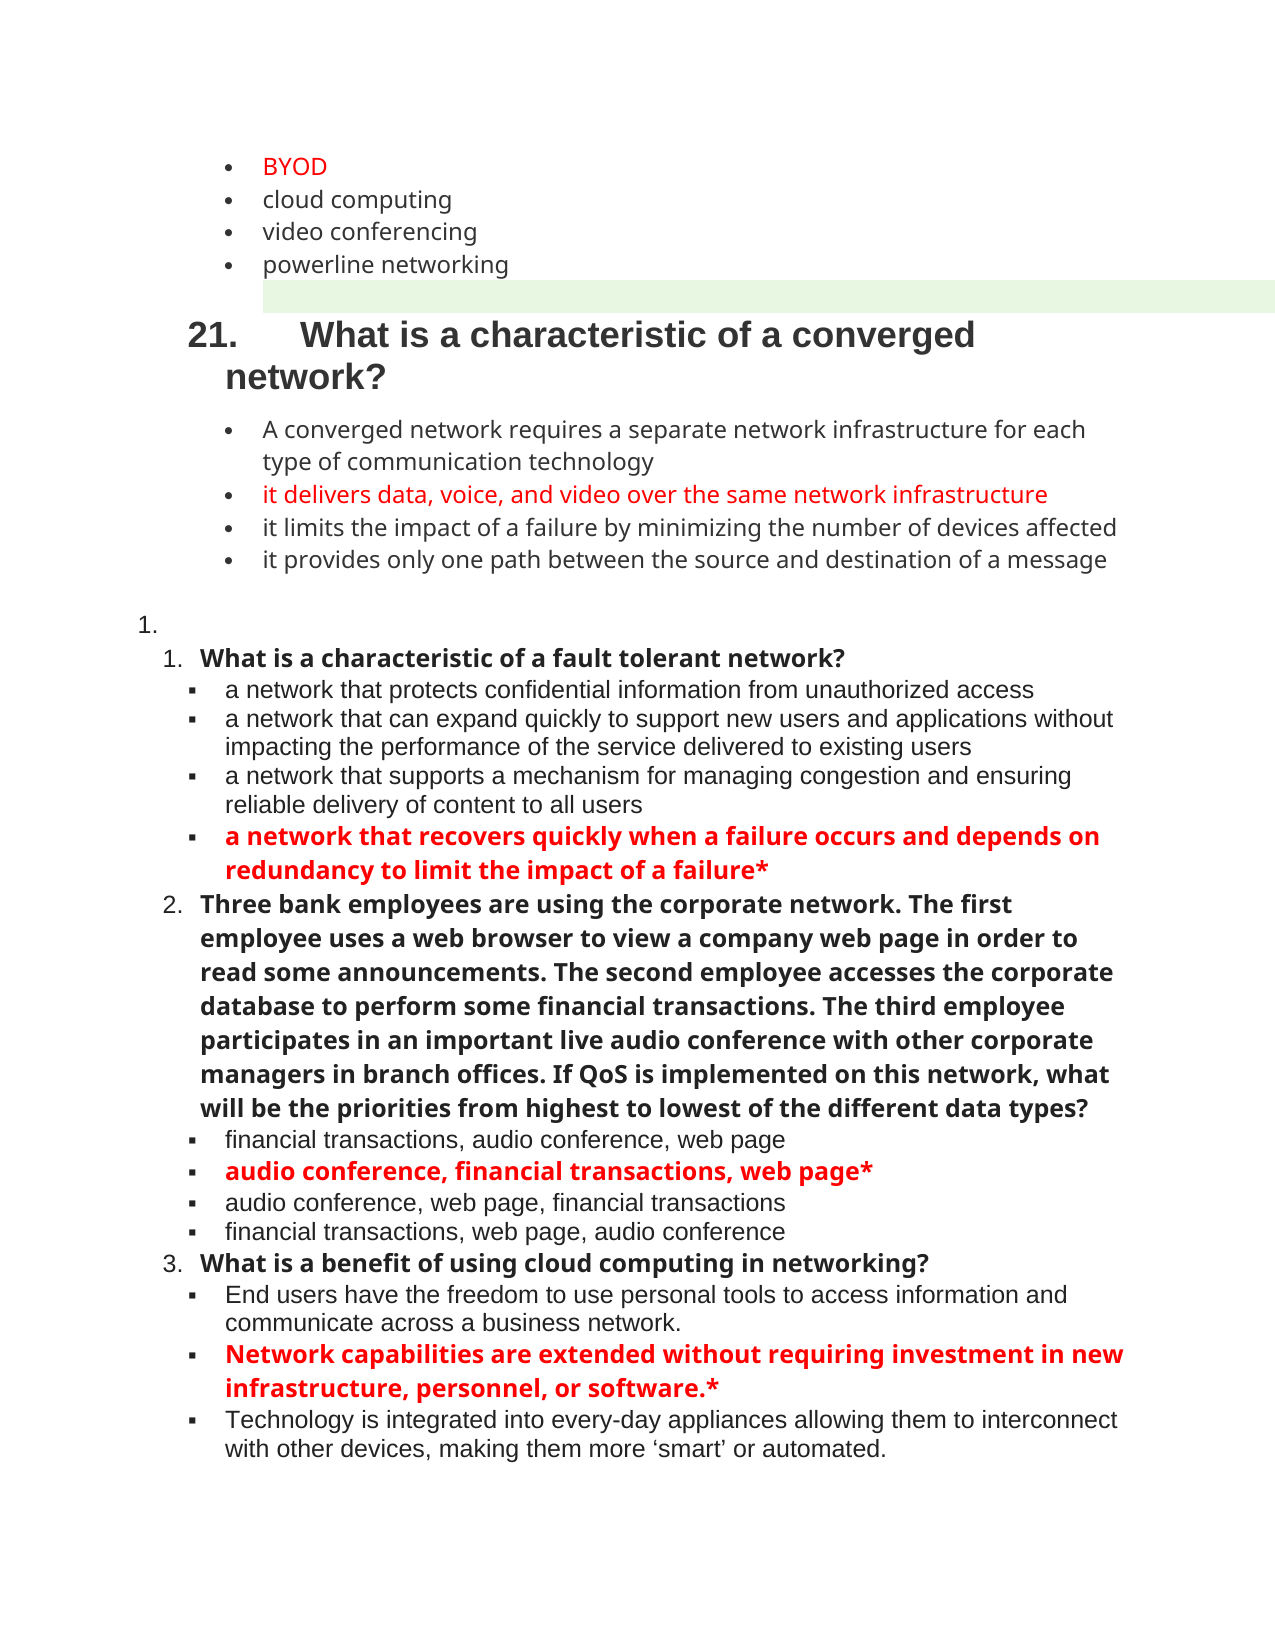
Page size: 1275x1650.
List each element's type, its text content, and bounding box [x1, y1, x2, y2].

list cloud computing [225, 183, 1125, 215]
list audio conference, financial transactions, web page* [187, 1154, 1125, 1188]
list it limits the impact of a failure by minimizing the number of devices affected [225, 510, 1125, 543]
list Network capabilities are extended without requiring investment in new infrastructure, personnel, or software.* [187, 1337, 1125, 1405]
list End users have the freedom to use personal tools to access information and communicate across a business network. [187, 1279, 1125, 1337]
list audio conference, web page, financial transactions [187, 1188, 1125, 1217]
list a network that can expand quickly to support new users and applications without impacting the performance of the service delivered to existing users [187, 704, 1125, 761]
list BYOD [225, 150, 1125, 183]
list A converged network requires a separate network infrastructure for each type of communication technology [225, 413, 1125, 478]
list financial transactions, audio conference, web page [187, 1125, 1125, 1154]
list What is a characteristic of a fault tolerant network? [162, 641, 1125, 675]
list powerline networking [225, 248, 1125, 280]
list What is a characteristic of a converged network? [187, 313, 1125, 397]
list What is a benefit of using cloud computing in networking? [162, 1246, 1125, 1279]
list a network that supports a mechanism for managing congestion and ensuring reliable delivery of content to all users [187, 761, 1125, 819]
list it provides only one path between the source and destination of a message [225, 543, 1125, 576]
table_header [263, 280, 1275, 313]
list a network that protects confidential information from unauthorized access [187, 675, 1125, 704]
list a network that recovers quickly when a failure occurs and depends on redundancy to limit the impact of a failure* [187, 819, 1125, 887]
list video conferencing [225, 215, 1125, 248]
list Technology is integrated into every-day appliances allowing them to interconnect with other devices, making them more ‘smart’ or automated. [187, 1405, 1125, 1463]
list it delivers data, voice, and video over the same network infrastructure [225, 478, 1125, 510]
list financial transactions, web page, audio conference [187, 1217, 1125, 1246]
list Three bank employees are using the corporate network. The first employee uses a web browser to view a company web page in order to read some announcements. The second employee accesses the corporate database to perform some financial transactions. The third employee participates in an important live audio conference with other corporate managers in branch offices. If QoS is implemented on this network, what will be the priorities from highest to lowest of the different data types? [162, 887, 1125, 1125]
